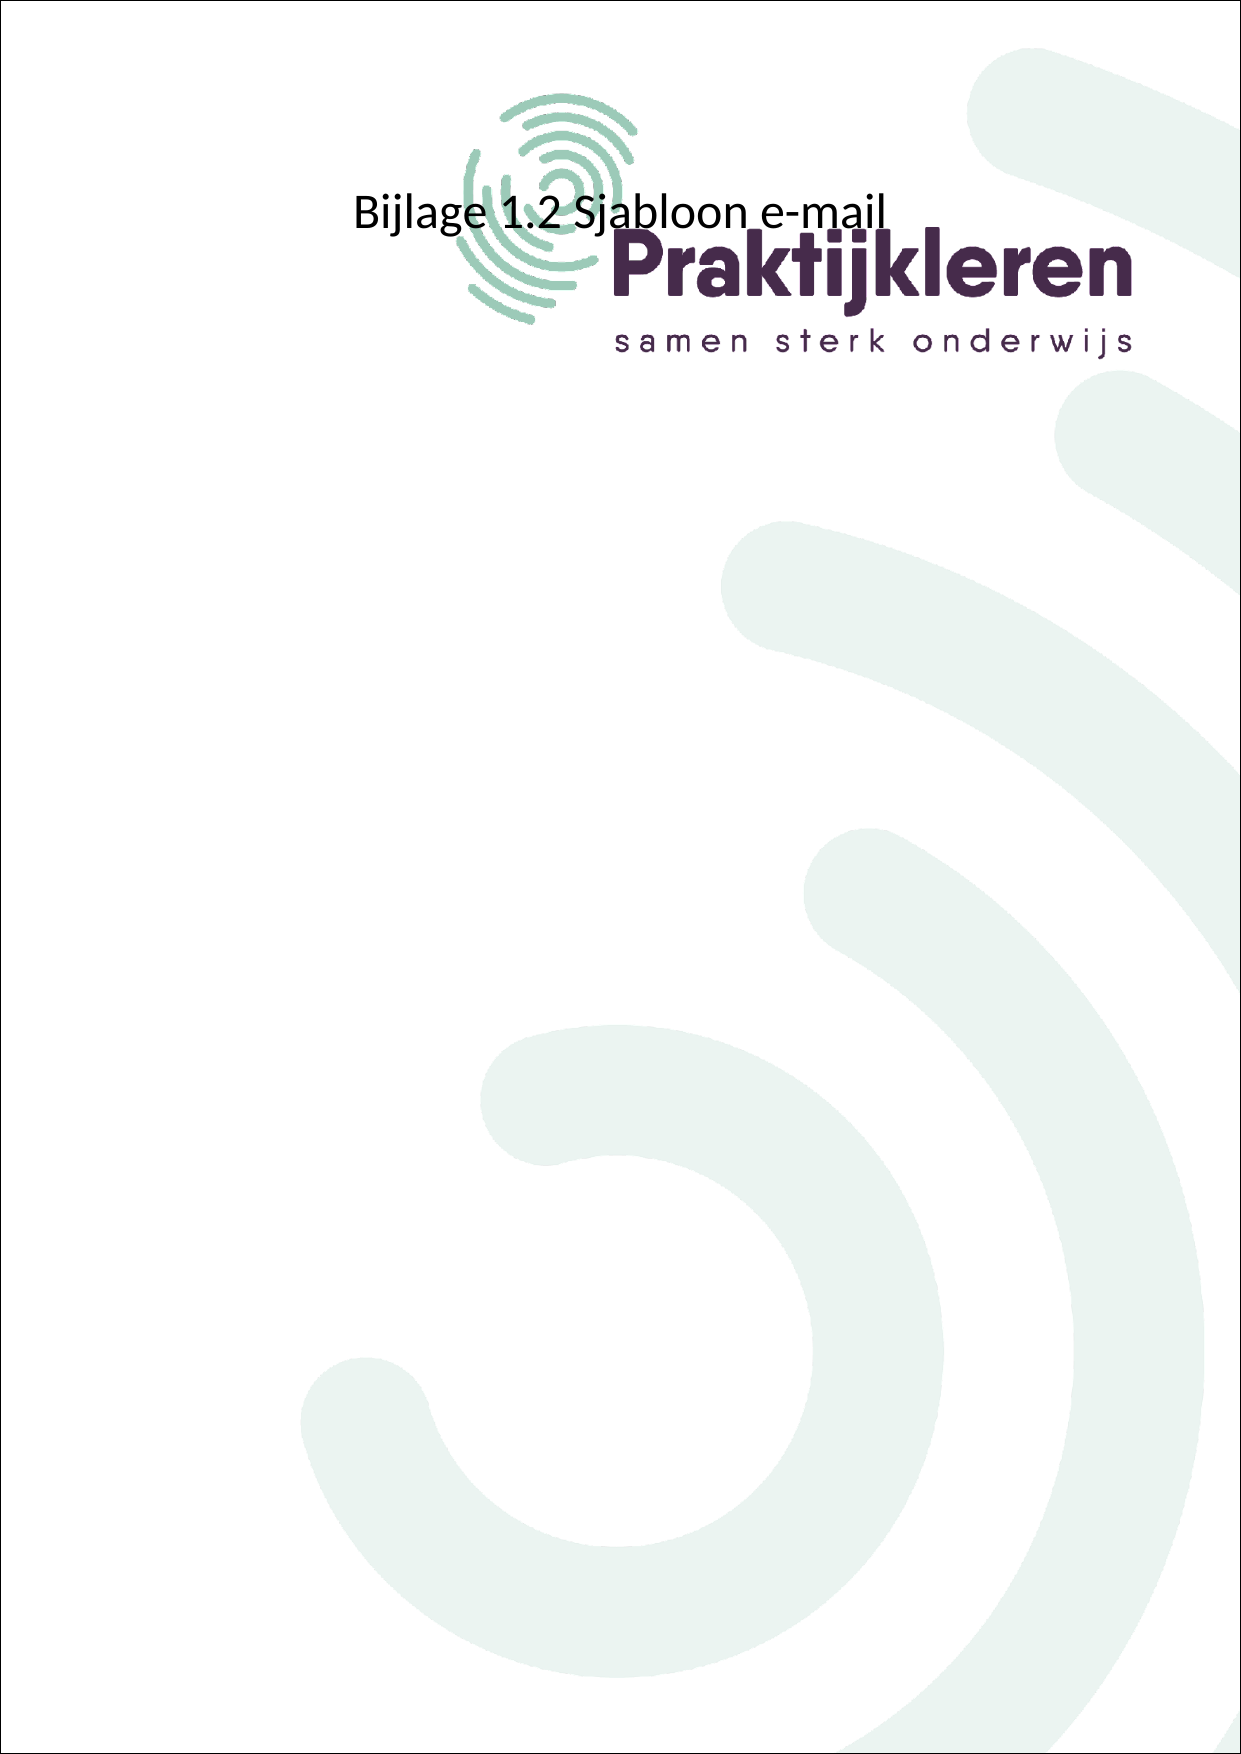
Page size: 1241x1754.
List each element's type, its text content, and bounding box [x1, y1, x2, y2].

picture [1, 1, 1240, 1753]
text Bijlage 1.2 Sjabloon e-mail [148, 180, 1092, 241]
